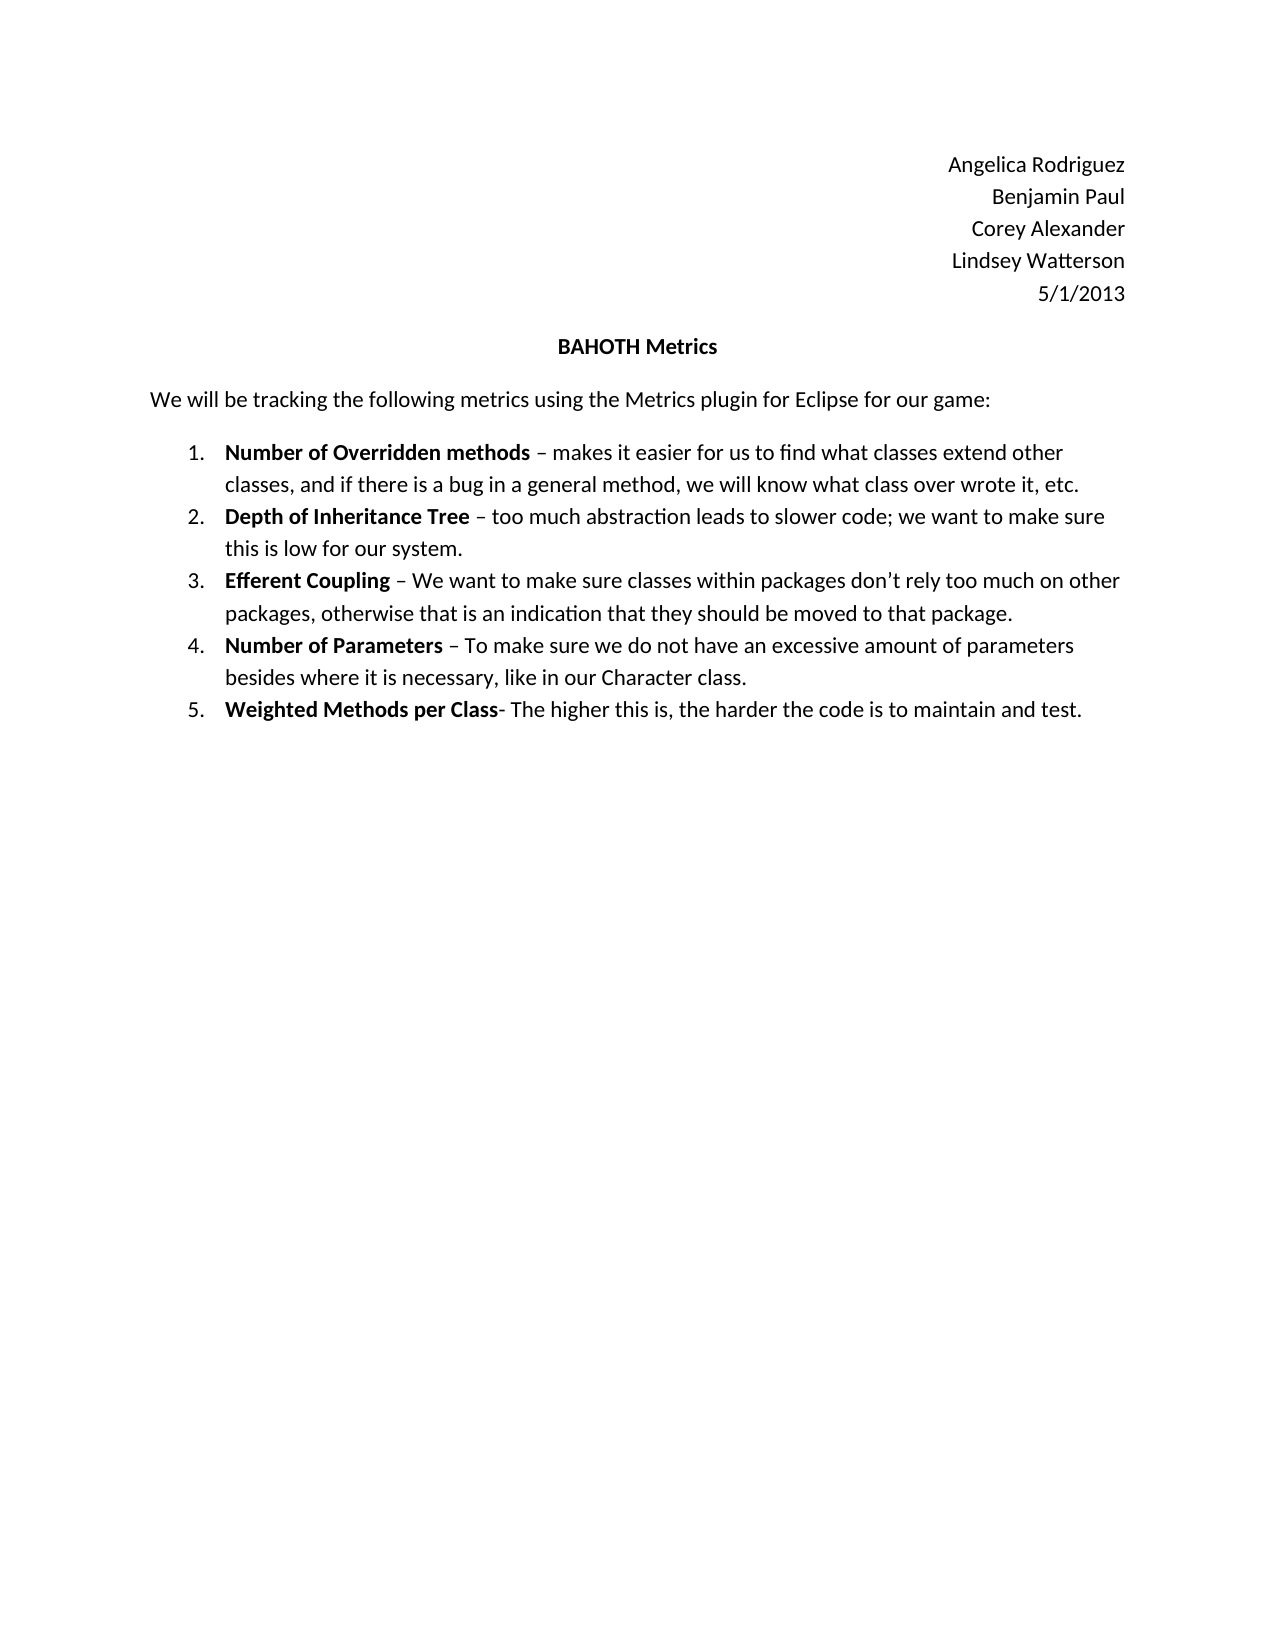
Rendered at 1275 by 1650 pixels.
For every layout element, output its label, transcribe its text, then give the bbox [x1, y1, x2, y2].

text BAHOTH Metrics [150, 332, 1125, 360]
list Weighted Methods per Class- The higher this is, the harder the code is to maintain and test. [187, 695, 1125, 723]
text We will be tracking the following metrics using the Metrics plugin for Eclipse for our game: [150, 385, 1125, 413]
list Number of Overridden methods – makes it easier for us to find what classes extend other classes, and if there is a bug in a general method, we will know what class over wrote it, etc. [187, 438, 1125, 498]
text Angelica Rodriguez Benjamin Paul Corey Alexander Lindsey Watterson 5/1/2013 [150, 150, 1125, 307]
list Depth of Inheritance Tree – too much abstraction leads to slower code; we want to make sure this is low for our system. [187, 502, 1125, 562]
list Number of Parameters – To make sure we do not have an excessive amount of parameters besides where it is necessary, like in our Character class. [187, 631, 1125, 691]
list Efferent Coupling – We want to make sure classes within packages don’t rely too much on other packages, otherwise that is an indication that they should be moved to that package. [187, 567, 1125, 627]
